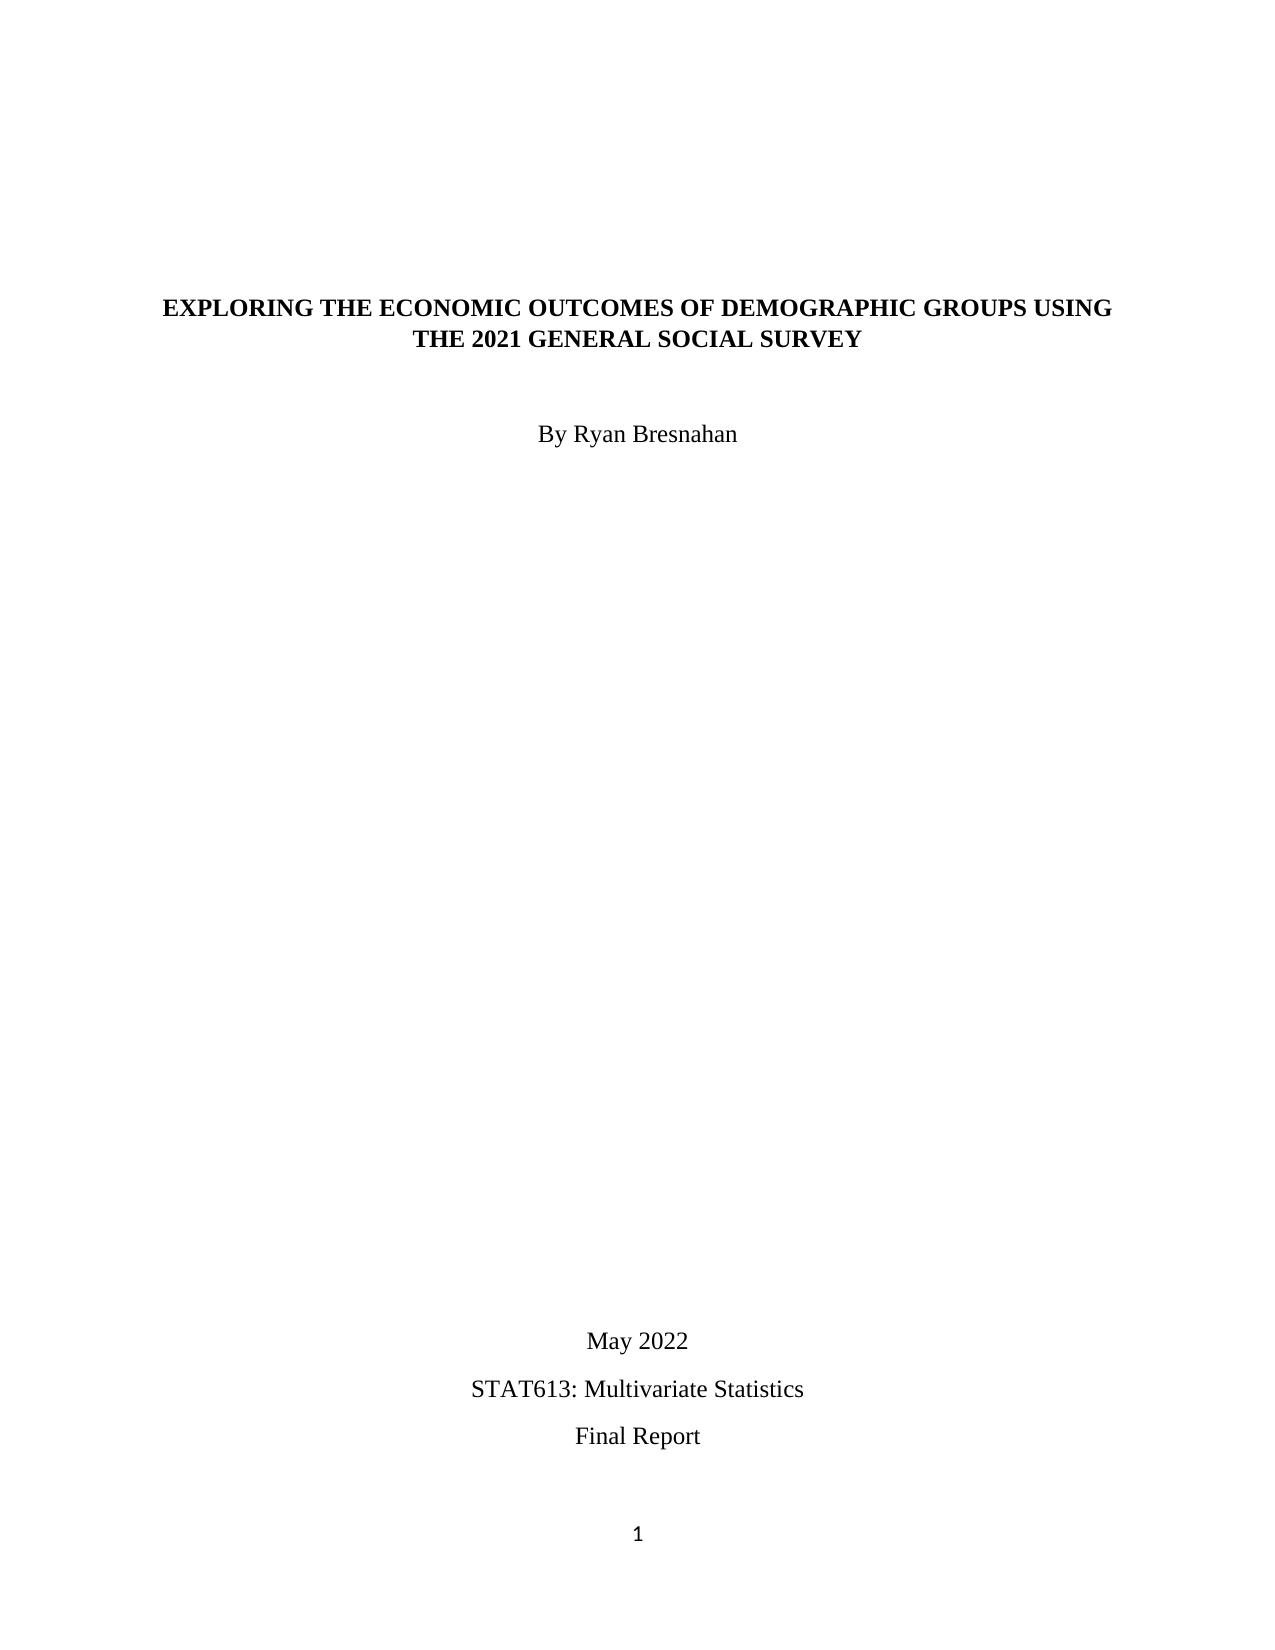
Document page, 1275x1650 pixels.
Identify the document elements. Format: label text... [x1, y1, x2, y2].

text STAT613: Multivariate Statistics [150, 1374, 1125, 1402]
text By Ryan Bresnahan [150, 419, 1125, 448]
text EXPLORING THE ECONOMIC OUTCOMES OF DEMOGRAPHIC GROUPS USING THE 2021 GENERAL SOCIAL SURVEY [150, 293, 1125, 353]
text Final Report [150, 1421, 1125, 1450]
text May 2022 [150, 1326, 1125, 1355]
